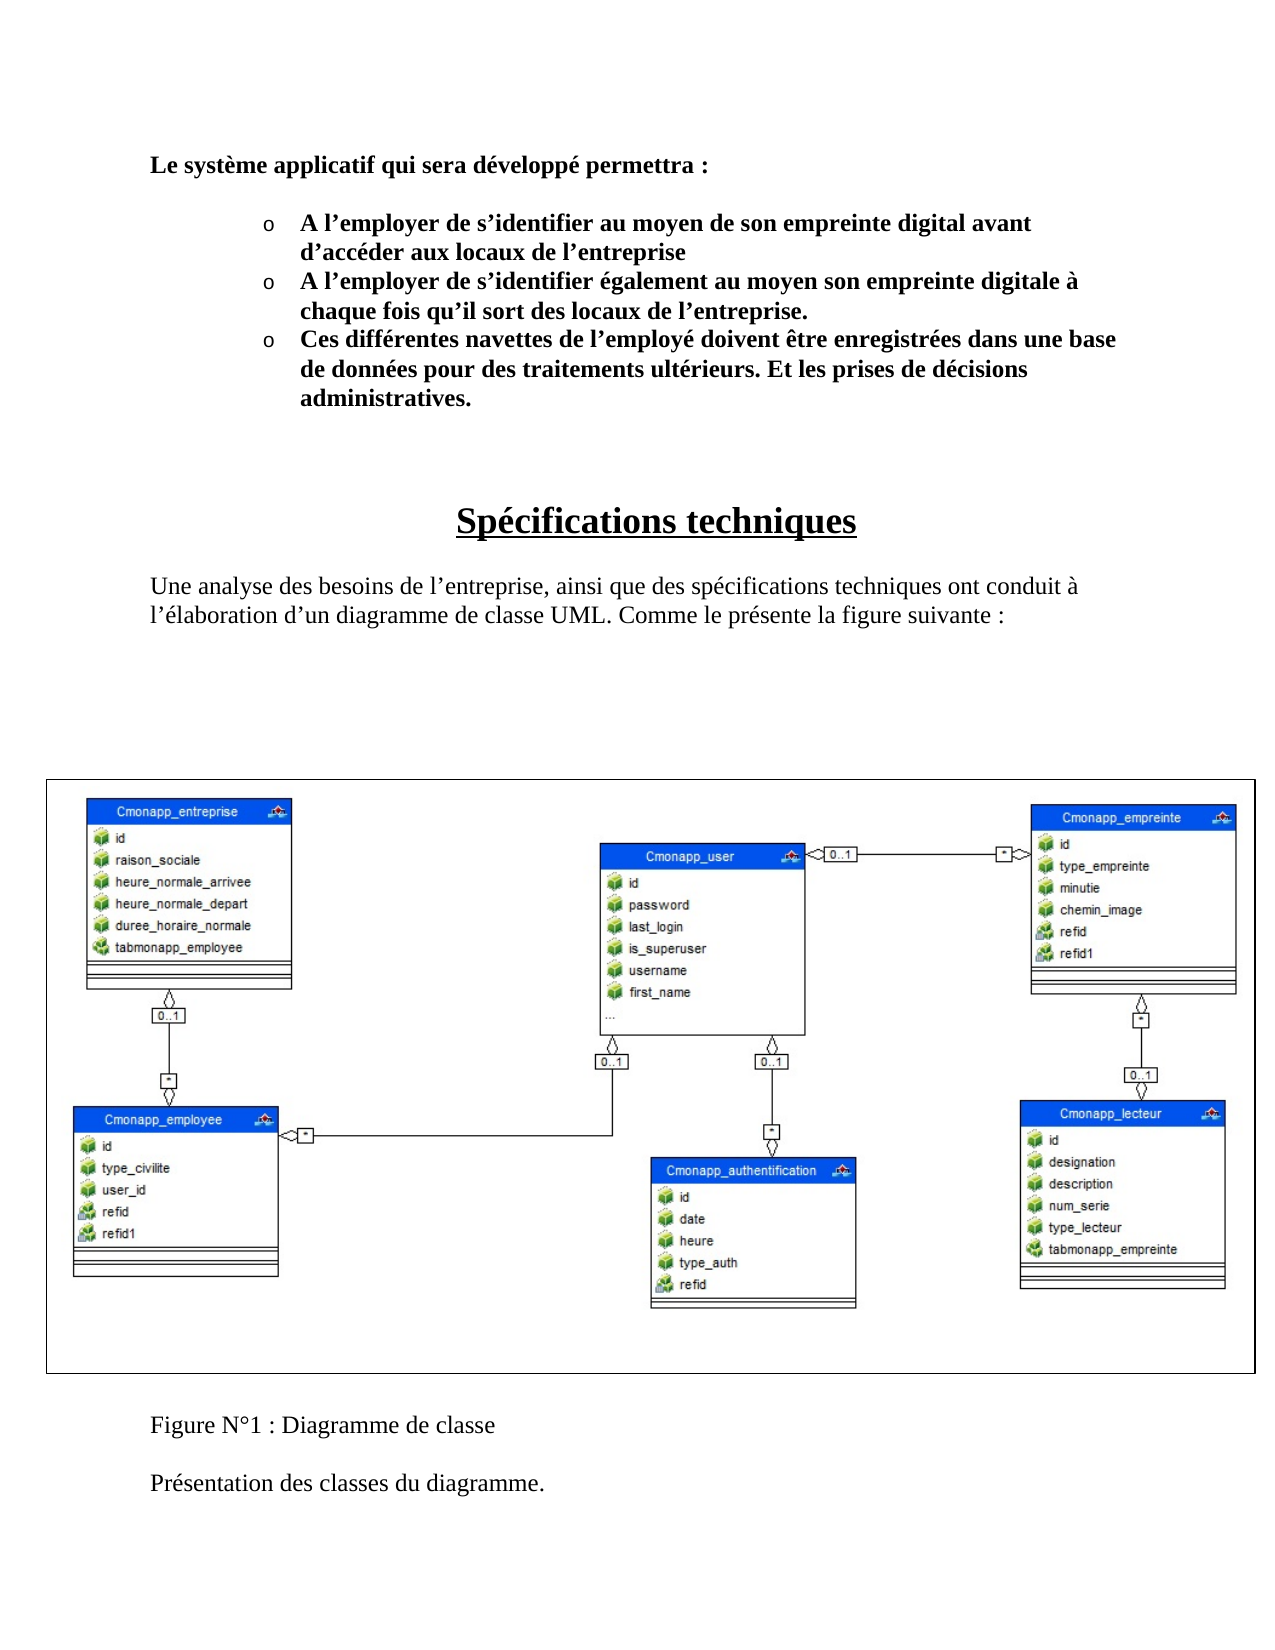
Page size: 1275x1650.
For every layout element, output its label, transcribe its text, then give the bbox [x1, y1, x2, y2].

picture [61, 786, 1250, 1322]
list Ces différentes navettes de l’employé doivent être enregistrées dans une base de données pour des traitements ultérieurs. Et les prises de décisions administratives. [262, 324, 1125, 412]
list A l’employer de s’identifier également au moyen son empreinte digitale à chaque fois qu’il sort des locaux de l’entreprise. [262, 266, 1125, 324]
text Une analyse des besoins de l’entreprise, ainsi que des spécifications techniques ont conduit à l’élaboration d’un diagramme de classe UML. Comme le présente la figure suivante : [150, 571, 1125, 628]
text Le système applicatif qui sera développé permettra : [150, 150, 1125, 179]
list A l’employer de s’identifier au moyen de son empreinte digital avant d’accéder aux locaux de l’entreprise [262, 208, 1125, 266]
text Figure N°1 : Diagramme de classe [150, 1411, 1125, 1439]
text Spécifications techniques [187, 499, 1125, 542]
text Présentation des classes du diagramme. [150, 1468, 1125, 1497]
